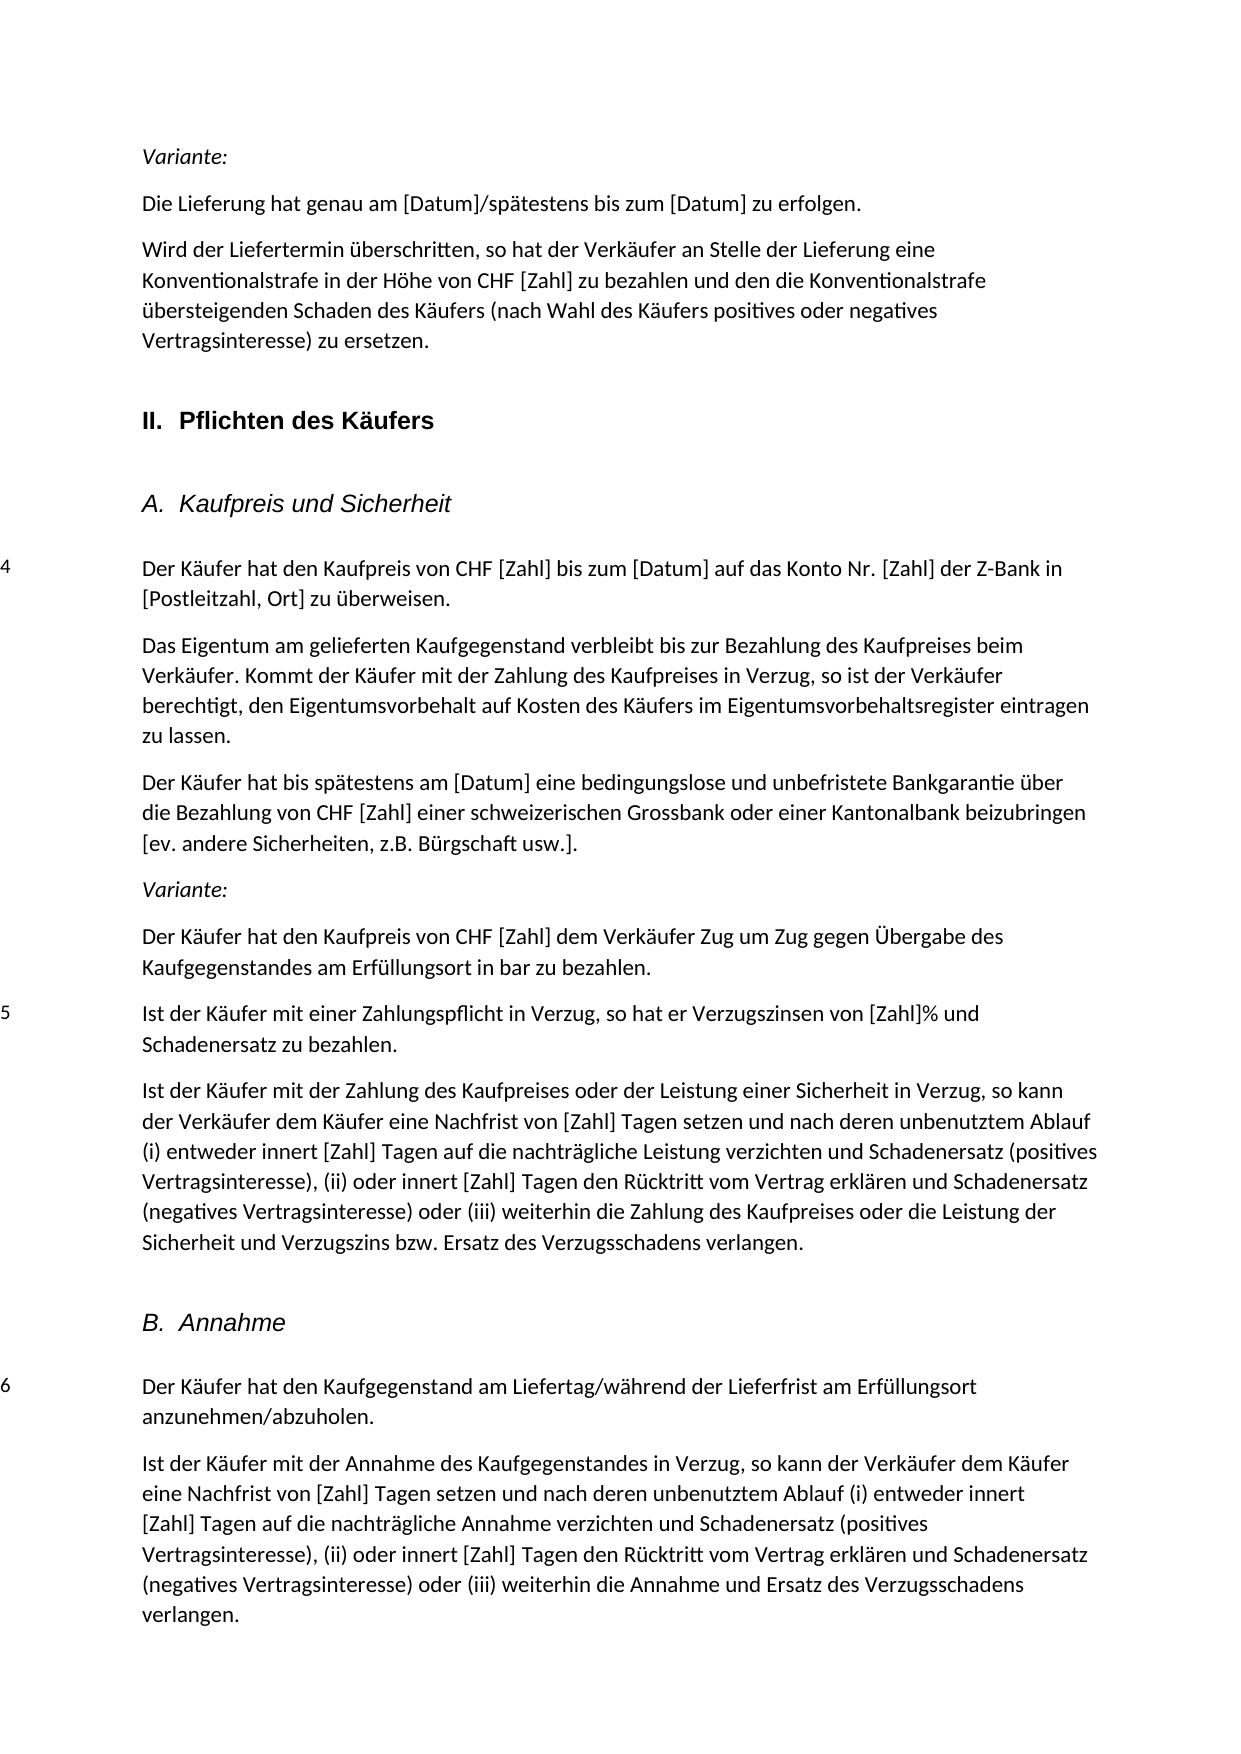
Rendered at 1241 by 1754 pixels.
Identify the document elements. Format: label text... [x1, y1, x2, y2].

text Wird der Liefertermin überschritten, so hat der Verkäufer an Stelle der Lieferung eine Konventionalstrafe in der Höhe von CHF [Zahl] zu bezahlen und den die Konventionalstrafe übersteigenden Schaden des Käufers (nach Wahl des Käufers positives oder negatives Vertragsinteresse) zu ersetzen. [142, 236, 1098, 354]
text Die Lieferung hat genau am [Datum]/spätestens bis zum [Datum] zu erfolgen. [142, 189, 1098, 217]
title A. Kaufpreis und Sicherheit [142, 489, 1098, 518]
text Variante: [142, 142, 1098, 170]
text Der Käufer hat bis spätestens am [Datum] eine bedingungslose und unbefristete Bankgarantie über die Bezahlung von CHF [Zahl] einer schweizerischen Grossbank oder einer Kantonalbank beizubringen [ev. andere Sicherheiten, z.B. Bürgschaft usw.]. [142, 768, 1098, 857]
text Variante: [142, 876, 1098, 903]
title B. Annahme [142, 1308, 1098, 1337]
text Der Käufer hat den Kaufpreis von CHF [Zahl] dem Verkäufer Zug um Zug gegen Übergabe des Kaufgegenstandes am Erfüllungsort in bar zu bezahlen. [142, 922, 1098, 981]
text Der Käufer hat den Kaufpreis von CHF [Zahl] bis zum [Datum] auf das Konto Nr. [Zahl] der Z-Bank in [Postleitzahl, Ort] zu überweisen. [142, 554, 1098, 612]
text Ist der Käufer mit der Zahlung des Kaufpreises oder der Leistung einer Sicherheit in Verzug, so kann der Verkäufer dem Käufer eine Nachfrist von [Zahl] Tagen setzen und nach deren unbenutztem Ablauf (i) entweder innert [Zahl] Tagen auf die nachträgliche Leistung verzichten und Schadenersatz (positives Vertragsinteresse), (ii) oder innert [Zahl] Tagen den Rücktritt vom Vertrag erklären und Schadenersatz (negatives Vertragsinteresse) oder (iii) weiterhin die Zahlung des Kaufpreises oder die Leistung der Sicherheit und Verzugszins bzw. Ersatz des Verzugsschadens verlangen. [142, 1077, 1098, 1256]
text Ist der Käufer mit einer Zahlungspflicht in Verzug, so hat er Verzugszinsen von [Zahl]% und Schadenersatz zu bezahlen. [142, 999, 1098, 1058]
text Das Eigentum am gelieferten Kaufgegenstand verbleibt bis zur Bezahlung des Kaufpreises beim Verkäufer. Kommt der Käufer mit der Zahlung des Kaufpreises in Verzug, so ist der Verkäufer berechtigt, den Eigentumsvorbehalt auf Kosten des Käufers im Eigentumsvorbehaltsregister eintragen zu lassen. [142, 631, 1098, 749]
text Der Käufer hat den Kaufgegenstand am Liefertag/während der Lieferfrist am Erfüllungsort anzunehmen/abzuholen. [142, 1372, 1098, 1430]
text Ist der Käufer mit der Annahme des Kaufgegenstandes in Verzug, so kann der Verkäufer dem Käufer eine Nachfrist von [Zahl] Tagen setzen und nach deren unbenutztem Ablauf (i) entweder innert [Zahl] Tagen auf die nachträgliche Annahme verzichten und Schadenersatz (positives Vertragsinteresse), (ii) oder innert [Zahl] Tagen den Rücktritt vom Vertrag erklären und Schadenersatz (negatives Vertragsinteresse) oder (iii) weiterhin die Annahme und Ersatz des Verzugsschadens verlangen. [142, 1449, 1098, 1628]
title II. Pflichten des Käufers [142, 406, 1098, 435]
